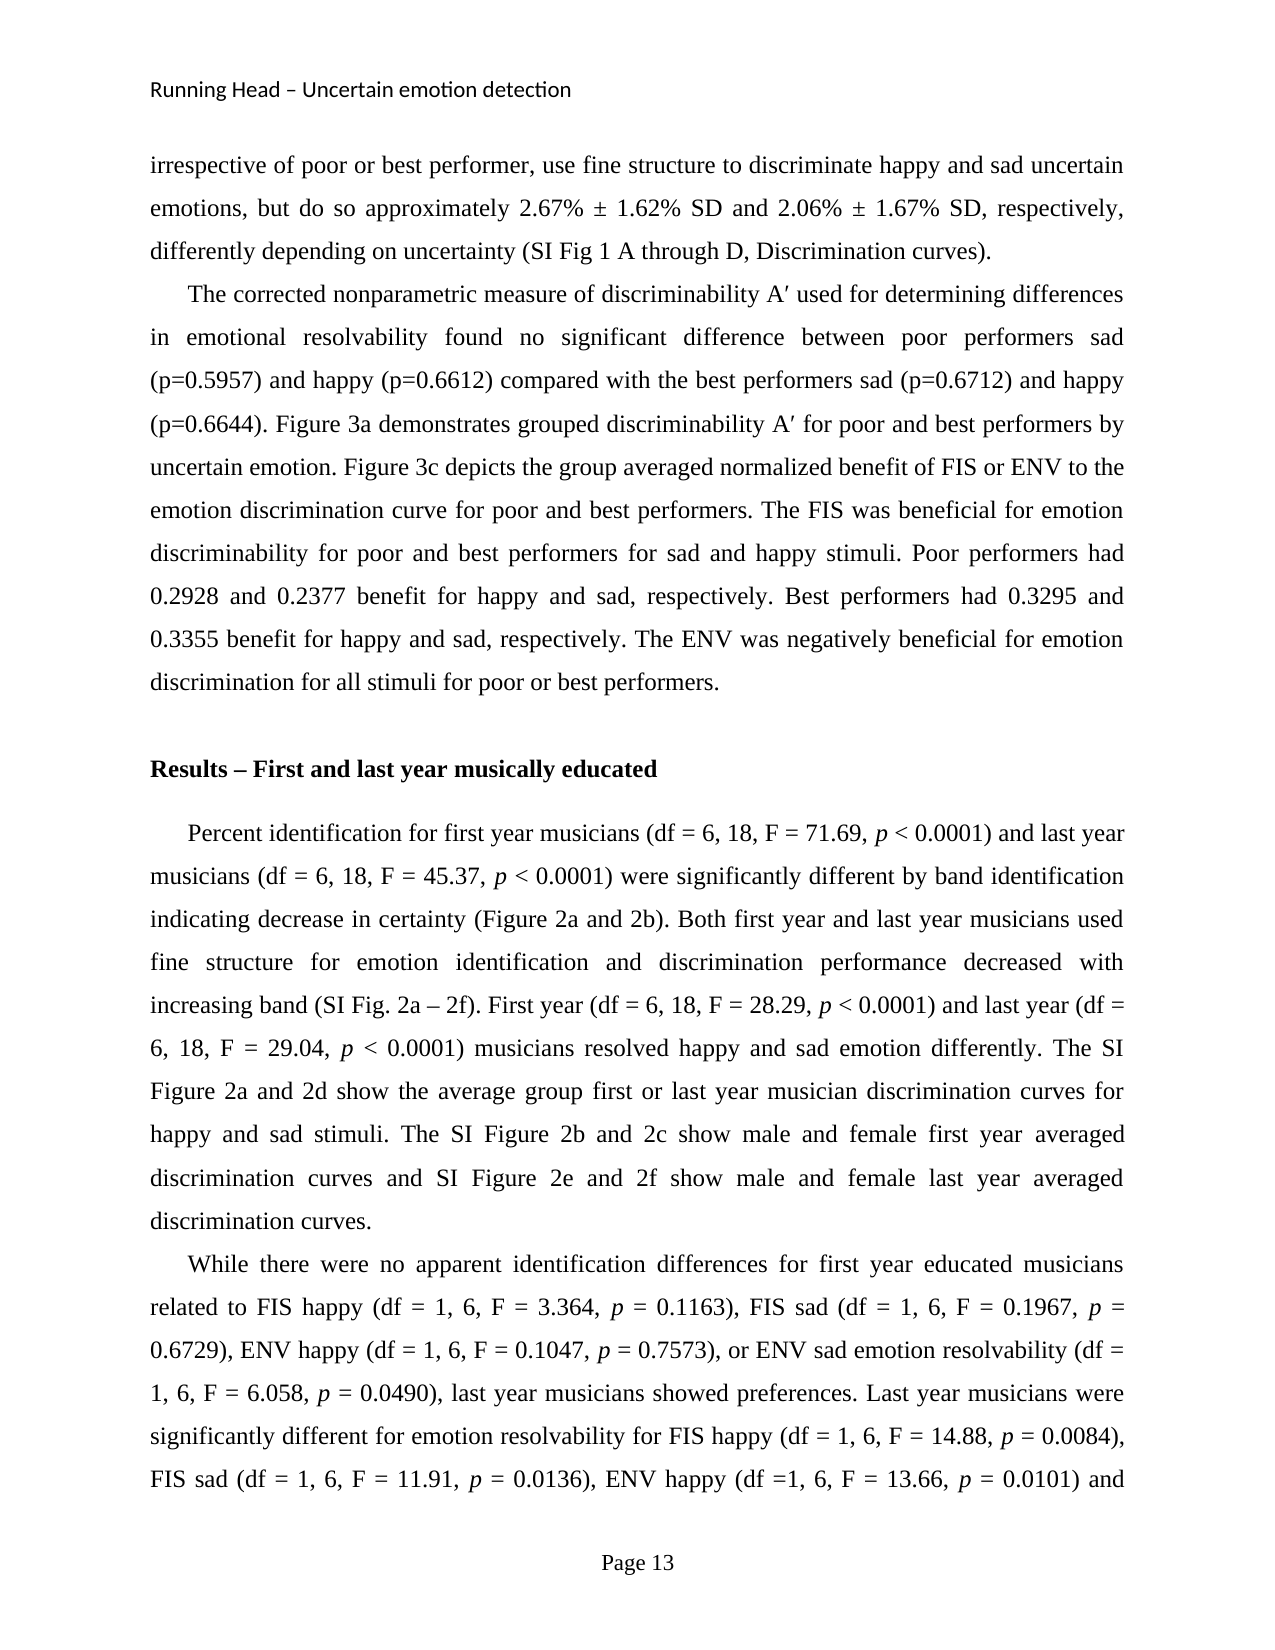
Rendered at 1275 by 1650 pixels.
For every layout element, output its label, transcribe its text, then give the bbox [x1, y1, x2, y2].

text Percent identification for first year musicians (df = 6, 18, F = 71.69, p < 0.0001) and last year musicians (df = 6, 18, F = 45.37, p < 0.0001) were significantly different by band identification indicating decrease in certainty (Figure 2a and 2b). Both first year and last year musicians used fine structure for emotion identification and discrimination performance decreased with increasing band (SI Fig. 2a – 2f). First year (df = 6, 18, F = 28.29, p < 0.0001) and last year (df = 6, 18, F = 29.04, p < 0.0001) musicians resolved happy and sad emotion differently. The SI Figure 2a and 2d show the average group first or last year musician discrimination curves for happy and sad stimuli. The SI Figure 2b and 2c show male and female first year averaged discrimination curves and SI Figure 2e and 2f show male and female last year averaged discrimination curves. [150, 818, 1125, 1234]
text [150, 1249, 1125, 1493]
text The corrected nonparametric measure of discriminability A′ used for determining differences in emotional resolvability found no significant difference between poor performers sad (p=0.5957) and happy (p=0.6612) compared with the best performers sad (p=0.6712) and happy (p=0.6644). Figure 3a demonstrates grouped discriminability A′ for poor and best performers by uncertain emotion. Figure 3c depicts the group averaged normalized benefit of FIS or ENV to the emotion discrimination curve for poor and best performers. The FIS was beneficial for emotion discriminability for poor and best performers for sad and happy stimuli. Poor performers had 0.2928 and 0.2377 benefit for happy and sad, respectively. Best performers had 0.3295 and 0.3355 benefit for happy and sad, respectively. The ENV was negatively beneficial for emotion discrimination for all stimuli for poor or best performers. [150, 279, 1125, 696]
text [150, 150, 1125, 265]
subtitle Results – First and last year musically educated [150, 754, 1125, 782]
